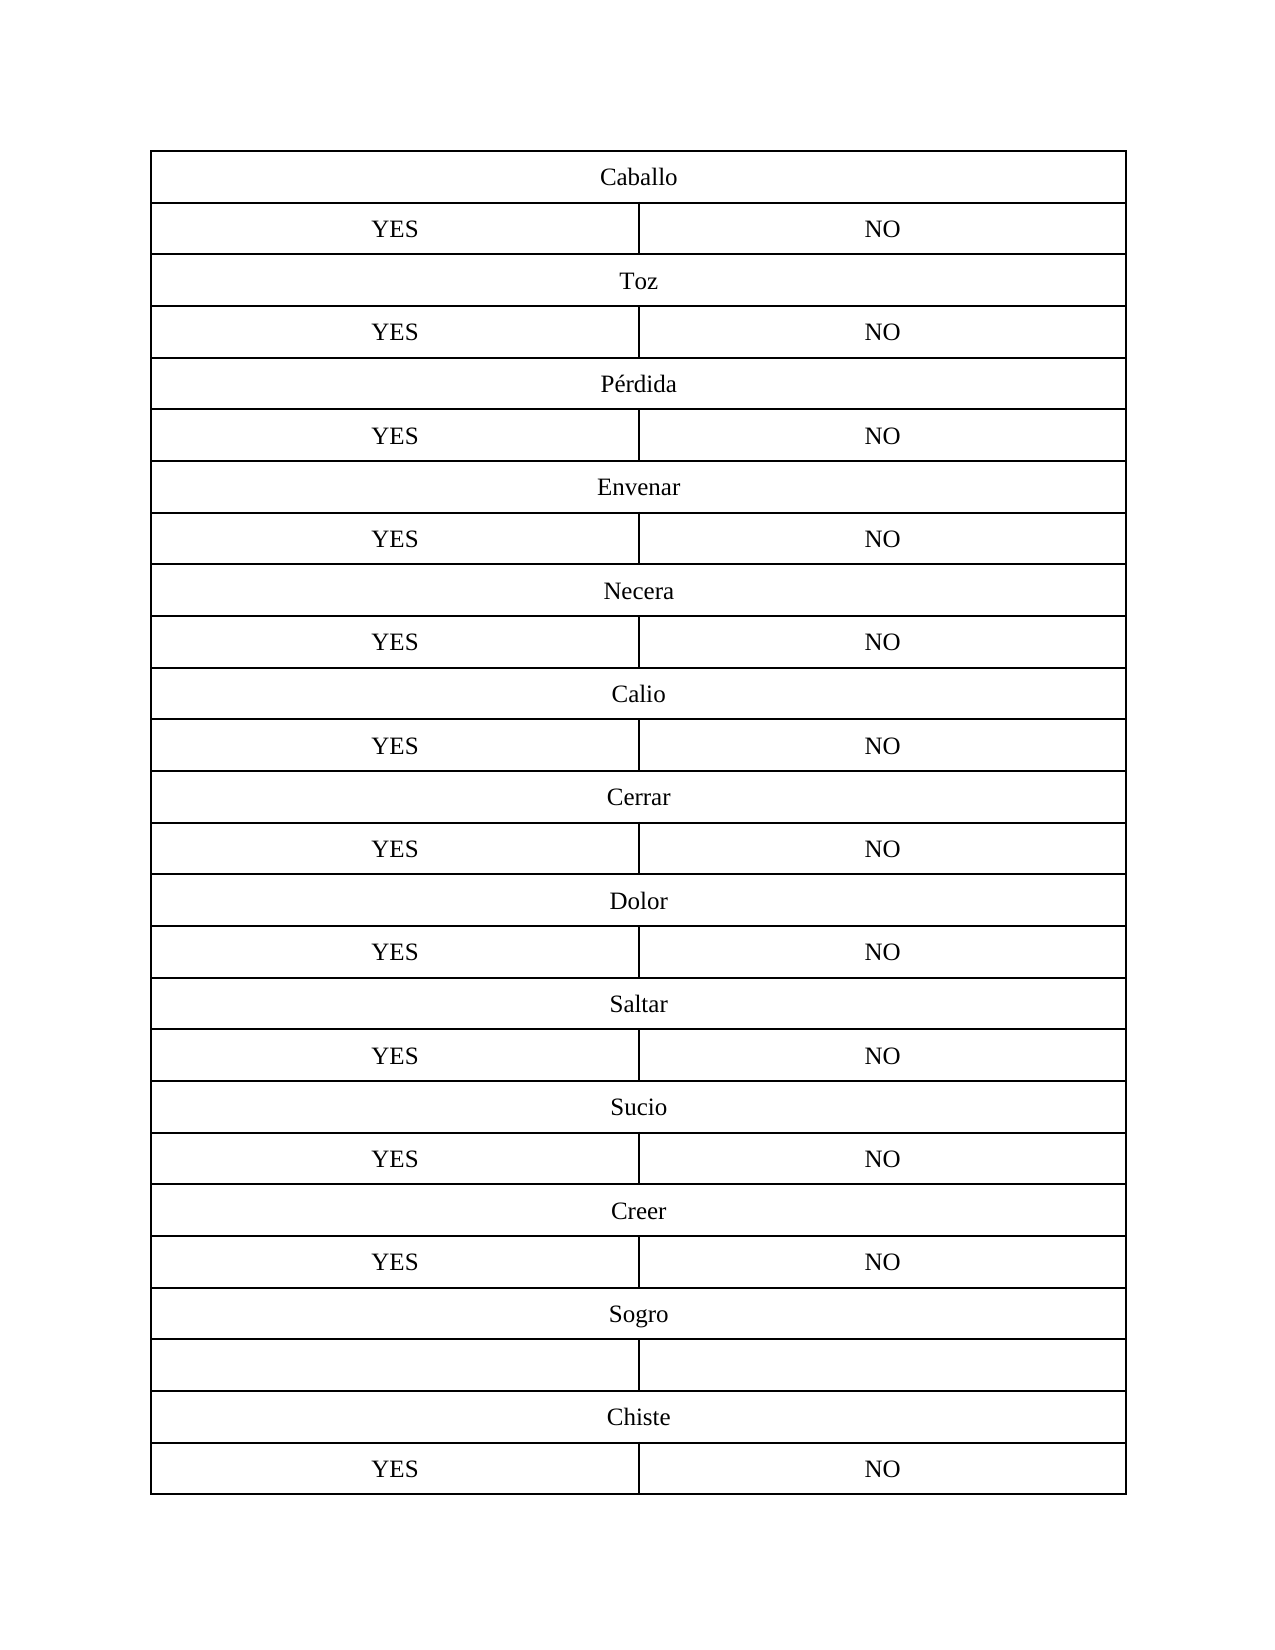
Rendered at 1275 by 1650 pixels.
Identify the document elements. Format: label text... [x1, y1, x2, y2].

table_cell NO [640, 307, 1125, 357]
table_cell NO [640, 1237, 1125, 1287]
table_cell Sogro [152, 1289, 1125, 1338]
table_cell NO [640, 927, 1125, 977]
table_cell YES [152, 307, 638, 357]
table_cell Envenar [152, 462, 1125, 512]
table_cell YES [152, 927, 638, 977]
table_cell [640, 1340, 1125, 1390]
table_cell NO [640, 720, 1125, 770]
table_cell [152, 1340, 638, 1390]
table_cell NO [640, 617, 1125, 667]
table_cell Toz [152, 255, 1125, 305]
table_cell NO [640, 824, 1125, 873]
table_cell YES [152, 514, 638, 563]
table_cell YES [152, 1237, 638, 1287]
table_cell YES [152, 617, 638, 667]
table_cell YES [152, 1030, 638, 1080]
table_cell YES [152, 824, 638, 873]
table_cell Necera [152, 565, 1125, 615]
table_cell NO [640, 514, 1125, 563]
table_cell YES [152, 204, 638, 253]
table_cell NO [640, 1030, 1125, 1080]
table_cell YES [152, 1444, 638, 1493]
table_cell Pérdida [152, 359, 1125, 408]
table_cell Cerrar [152, 772, 1125, 822]
table_cell Calio [152, 669, 1125, 718]
table_cell YES [152, 410, 638, 460]
table_cell Saltar [152, 979, 1125, 1028]
table_cell NO [640, 204, 1125, 253]
table_cell Caballo [152, 152, 1125, 202]
table_cell YES [152, 720, 638, 770]
table_cell YES [152, 1134, 638, 1183]
table_cell Chiste [152, 1392, 1125, 1442]
table_cell Sucio [152, 1082, 1125, 1132]
table_cell NO [640, 410, 1125, 460]
table_cell NO [640, 1134, 1125, 1183]
table_cell Dolor [152, 875, 1125, 925]
table_cell Creer [152, 1185, 1125, 1235]
table_cell NO [640, 1444, 1125, 1493]
